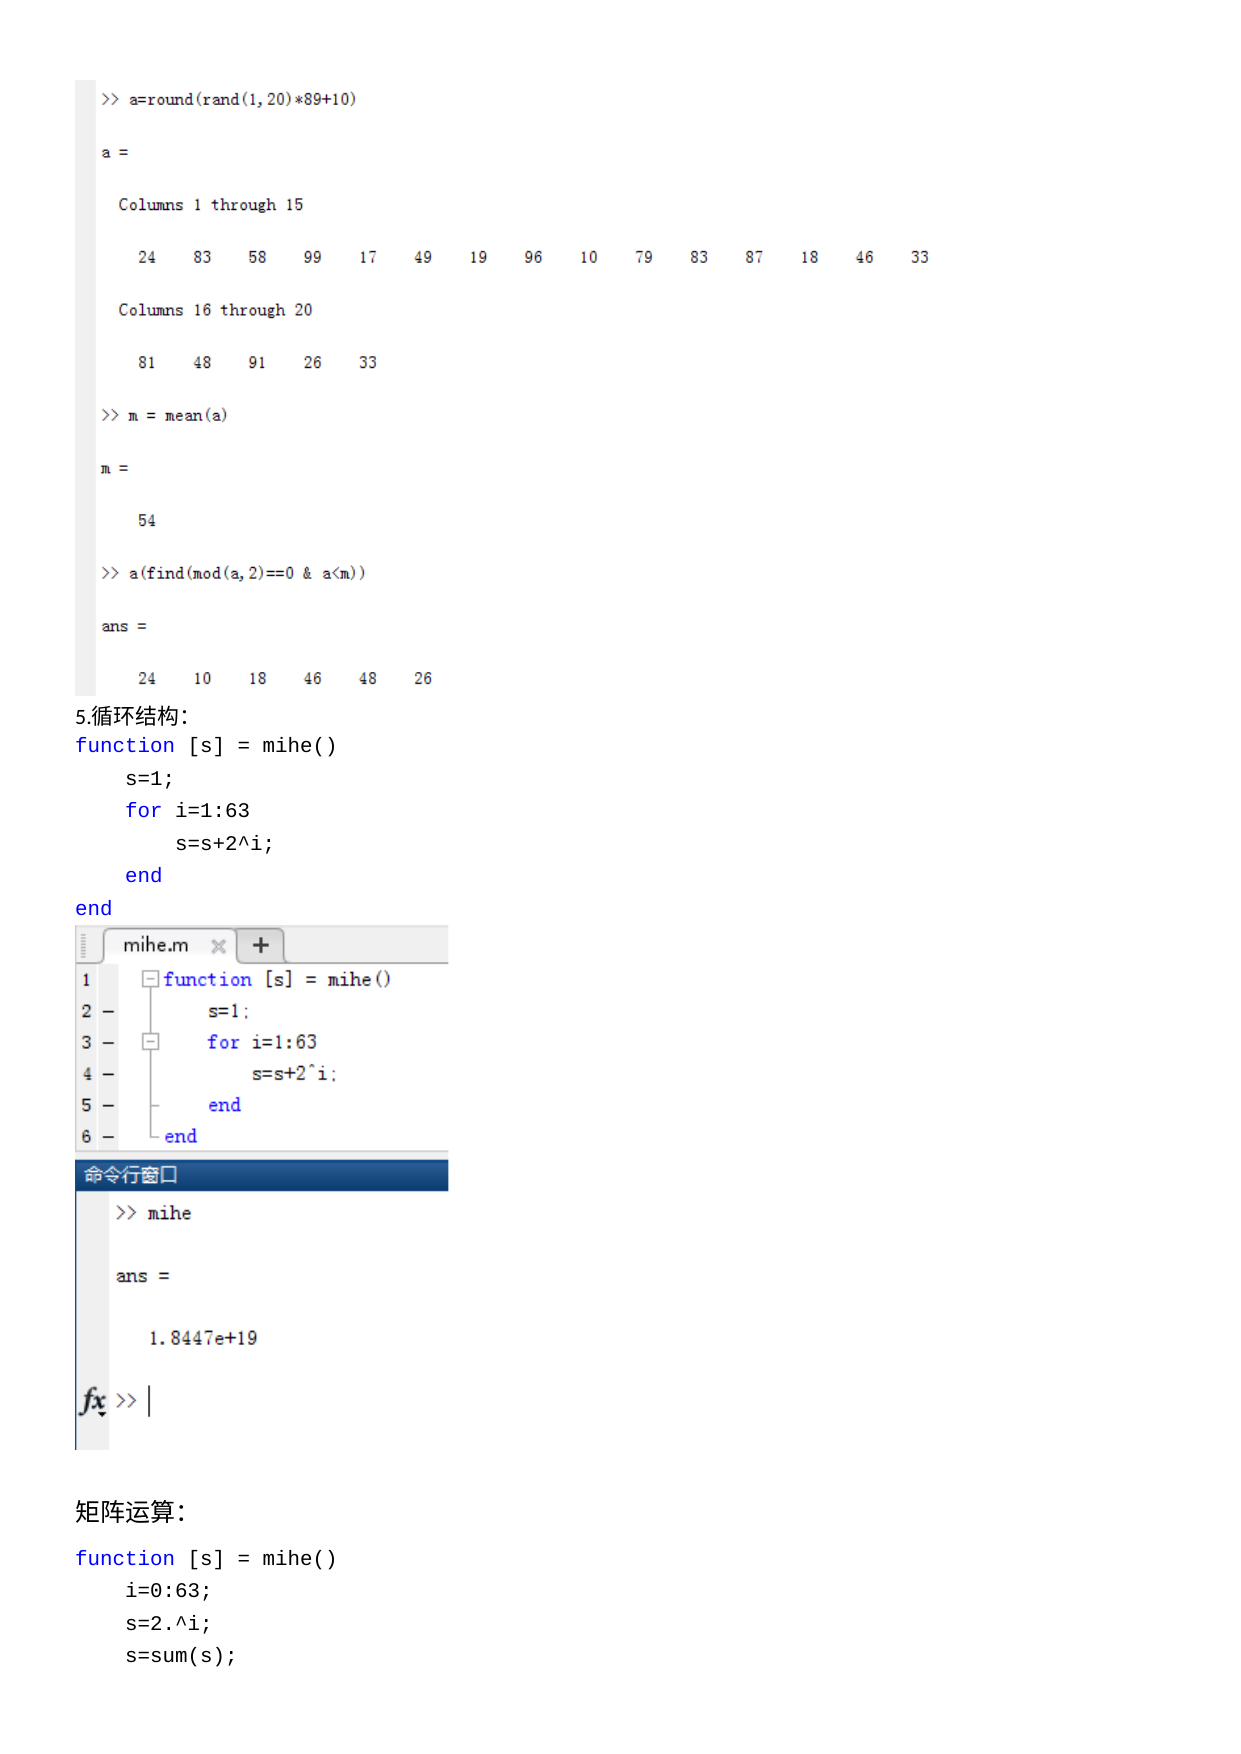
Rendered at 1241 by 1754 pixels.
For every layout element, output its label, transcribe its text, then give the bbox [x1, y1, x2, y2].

text 5.循环结构： [75, 698, 1165, 731]
picture [75, 80, 941, 696]
text 矩阵运算： [75, 1478, 1165, 1543]
text end [75, 893, 1165, 926]
text end [75, 861, 1165, 893]
text function [s] = mihe() [75, 1543, 1165, 1576]
picture [75, 925, 449, 1450]
text s=1; [75, 763, 1165, 796]
text s=2.^i; [75, 1608, 1165, 1641]
text for i=1:63 [75, 796, 1165, 828]
text s=s+2^i; [75, 828, 1165, 861]
text i=0:63; [75, 1576, 1165, 1608]
text function [s] = mihe() [75, 731, 1165, 763]
text s=sum(s); [75, 1641, 1165, 1673]
